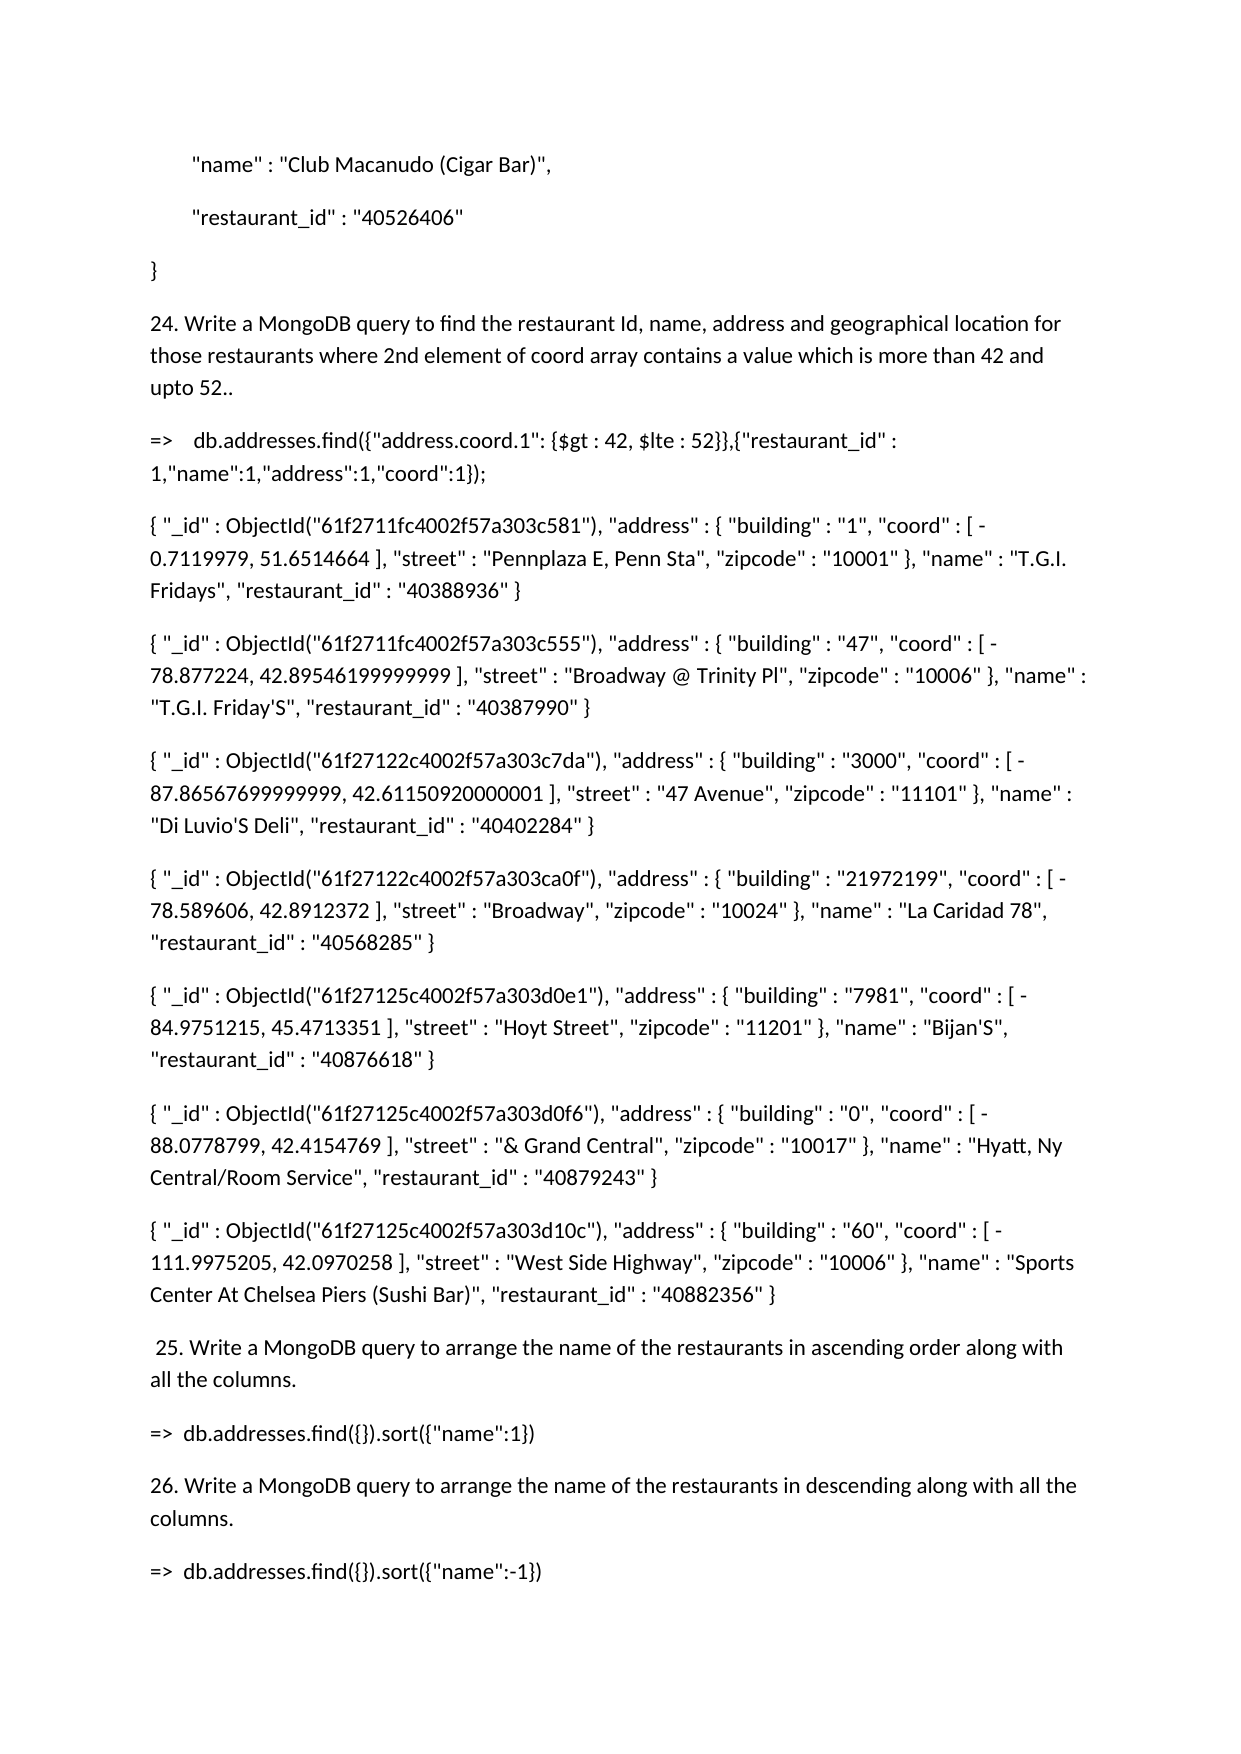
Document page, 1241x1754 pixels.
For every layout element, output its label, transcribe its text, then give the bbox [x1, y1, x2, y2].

text "restaurant_id" : "40526406" [150, 203, 1090, 231]
text { "_id" : ObjectId("61f27122c4002f57a303c7da"), "address" : { "building" : "3000", "coord" : [ -87.86567699999999, 42.61150920000001 ], "street" : "47 Avenue", "zipcode" : "11101" }, "name" : "Di Luvio'S Deli", "restaurant_id" : "40402284" } [150, 746, 1090, 839]
text { "_id" : ObjectId("61f27125c4002f57a303d0e1"), "address" : { "building" : "7981", "coord" : [ -84.9751215, 45.4713351 ], "street" : "Hoyt Street", "zipcode" : "11201" }, "name" : "Bijan'S", "restaurant_id" : "40876618" } [150, 981, 1090, 1074]
text => db.addresses.find({"address.coord.1": {$gt : 42, $lte : 52}},{"restaurant_id" : 1,"name":1,"address":1,"coord":1}); [150, 426, 1090, 487]
text 24. Write a MongoDB query to find the restaurant Id, name, address and geographical location for those restaurants where 2nd element of coord array contains a value which is more than 42 and upto 52.. [150, 309, 1090, 401]
text => db.addresses.find({}).sort({"name":-1}) [150, 1557, 1090, 1585]
text => db.addresses.find({}).sort({"name":1}) [150, 1419, 1090, 1447]
text 25. Write a MongoDB query to arrange the name of the restaurants in ascending order along with all the columns. [150, 1333, 1090, 1394]
text { "_id" : ObjectId("61f27125c4002f57a303d10c"), "address" : { "building" : "60", "coord" : [ -111.9975205, 42.0970258 ], "street" : "West Side Highway", "zipcode" : "10006" }, "name" : "Sports Center At Chelsea Piers (Sushi Bar)", "restaurant_id" : "40882356" } [150, 1216, 1090, 1308]
text } [150, 256, 1090, 284]
text { "_id" : ObjectId("61f2711fc4002f57a303c581"), "address" : { "building" : "1", "coord" : [ -0.7119979, 51.6514664 ], "street" : "Pennplaza E, Penn Sta", "zipcode" : "10001" }, "name" : "T.G.I. Fridays", "restaurant_id" : "40388936" } [150, 512, 1090, 604]
text "name" : "Club Macanudo (Cigar Bar)", [150, 150, 1090, 178]
text { "_id" : ObjectId("61f27125c4002f57a303d0f6"), "address" : { "building" : "0", "coord" : [ -88.0778799, 42.4154769 ], "street" : "& Grand Central", "zipcode" : "10017" }, "name" : "Hyatt, Ny Central/Room Service", "restaurant_id" : "40879243" } [150, 1099, 1090, 1191]
text 26. Write a MongoDB query to arrange the name of the restaurants in descending along with all the columns. [150, 1472, 1090, 1532]
text { "_id" : ObjectId("61f27122c4002f57a303ca0f"), "address" : { "building" : "21972199", "coord" : [ -78.589606, 42.8912372 ], "street" : "Broadway", "zipcode" : "10024" }, "name" : "La Caridad 78", "restaurant_id" : "40568285" } [150, 864, 1090, 956]
text { "_id" : ObjectId("61f2711fc4002f57a303c555"), "address" : { "building" : "47", "coord" : [ -78.877224, 42.89546199999999 ], "street" : "Broadway @ Trinity Pl", "zipcode" : "10006" }, "name" : "T.G.I. Friday'S", "restaurant_id" : "40387990" } [150, 629, 1090, 721]
